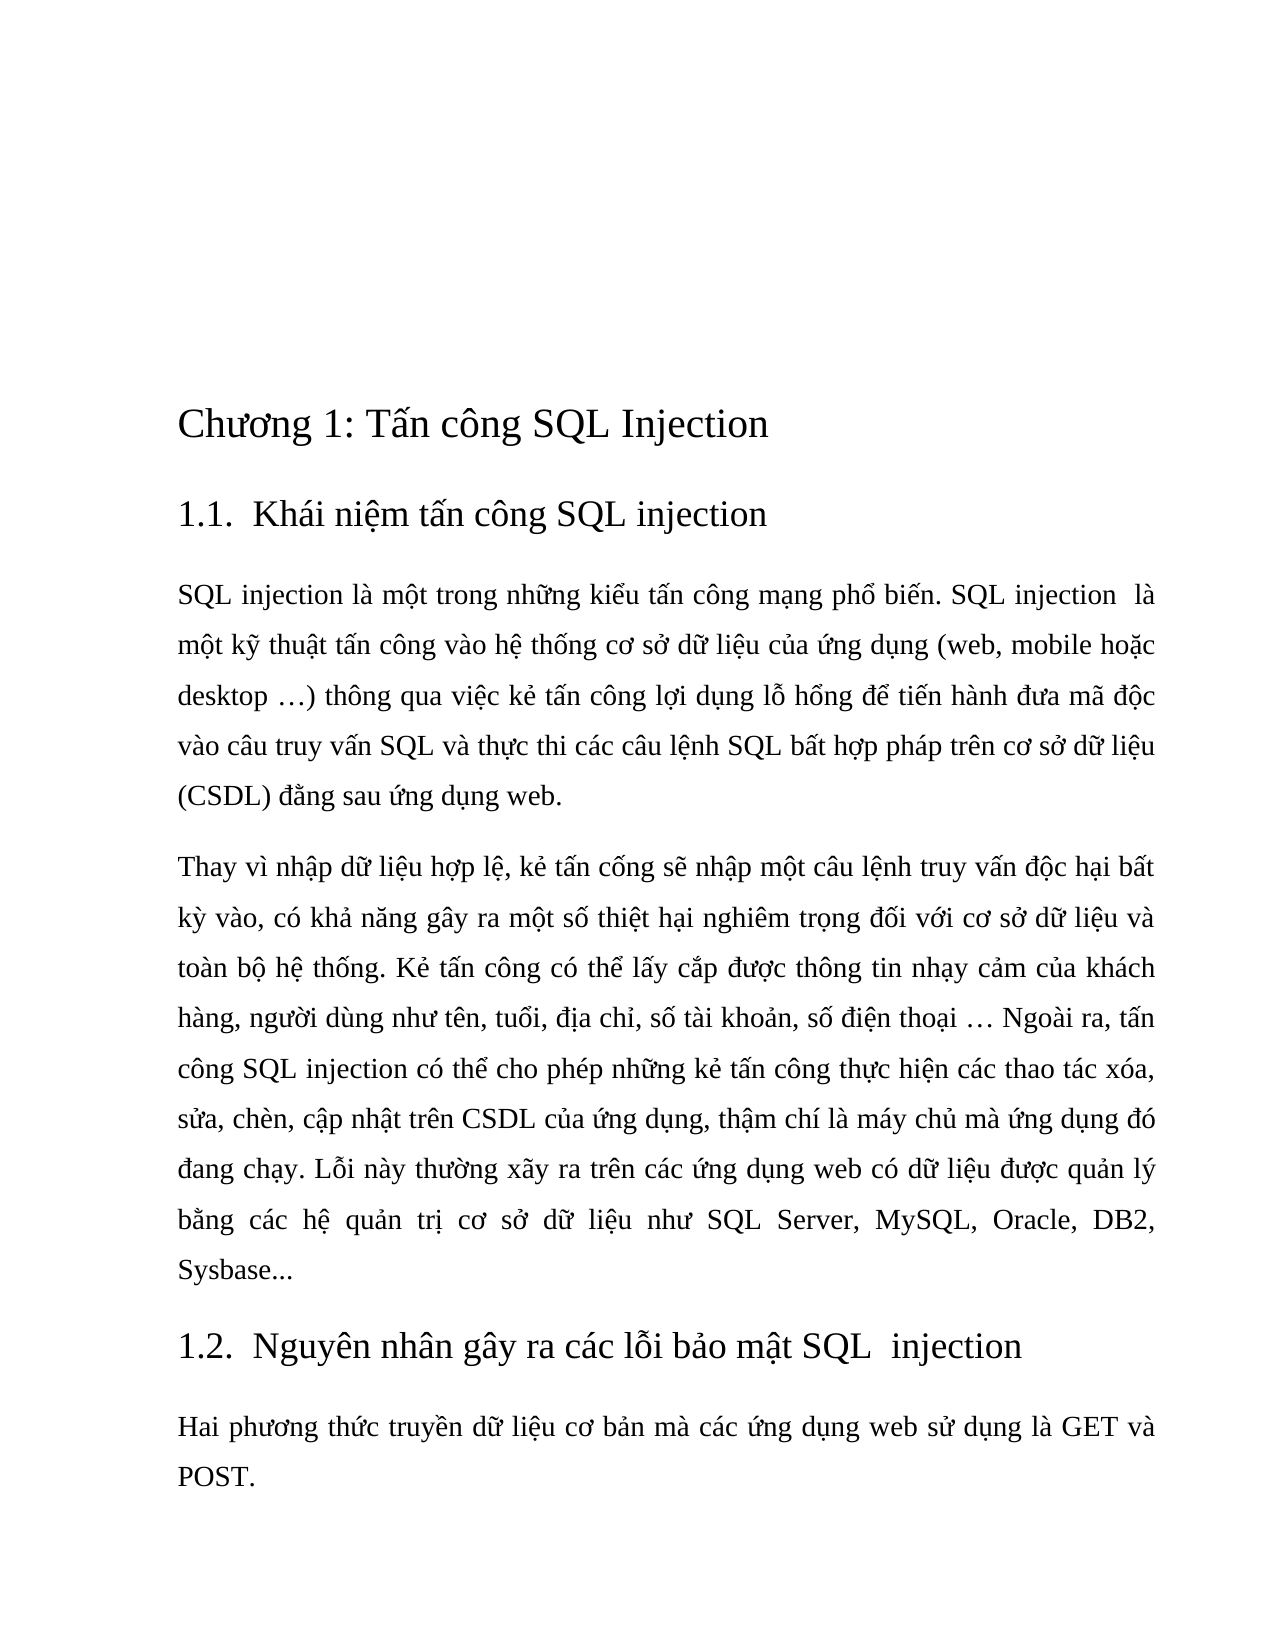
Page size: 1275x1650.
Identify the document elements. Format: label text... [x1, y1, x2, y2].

text Thay vì nhập dữ liệu hợp lệ, kẻ tấn cống sẽ nhập một câu lệnh truy vấn độc hại bất kỳ vào, có khả năng gây ra một số thiệt hại nghiêm trọng đối với cơ sở dữ liệu và toàn bộ hệ thống. Kẻ tấn công có thể lấy cắp được thông tin nhạy cảm của khách hàng, người dùng như tên, tuổi, địa chỉ, số tài khoản, số điện thoại … Ngoài ra, tấn công SQL injection có thể cho phép những kẻ tấn công thực hiện các thao tác xóa, sửa, chèn, cập nhật trên CSDL của ứng dụng, thậm chí là máy chủ mà ứng dụng đó đang chạy. Lỗi này thường xãy ra trên các ứng dụng web có dữ liệu được quản lý bằng các hệ quản trị cơ sở dữ liệu như SQL Server, MySQL, Oracle, DB2, Sysbase... [177, 849, 1157, 1286]
text SQL injection là một trong những kiểu tấn công mạng phổ biến. SQL injection là một kỹ thuật tấn công vào hệ thống cơ sở dữ liệu của ứng dụng (web, mobile hoặc desktop …) thông qua việc kẻ tấn công lợi dụng lỗ hổng để tiến hành đưa mã độc vào câu truy vấn SQL và thực thi các câu lệnh SQL bất hợp pháp trên cơ sở dữ liệu (CSDL) đằng sau ứng dụng web. [177, 577, 1157, 812]
text Chương 1: Tấn công SQL Injection [177, 399, 1157, 447]
list Khái niệm tấn công SQL injection [177, 492, 1157, 535]
list Nguyên nhân gây ra các lỗi bảo mật SQL injection [177, 1323, 1157, 1366]
text Hai phương thức truyền dữ liệu cơ bản mà các ứng dụng web sử dụng là GET và POST. [177, 1409, 1157, 1493]
